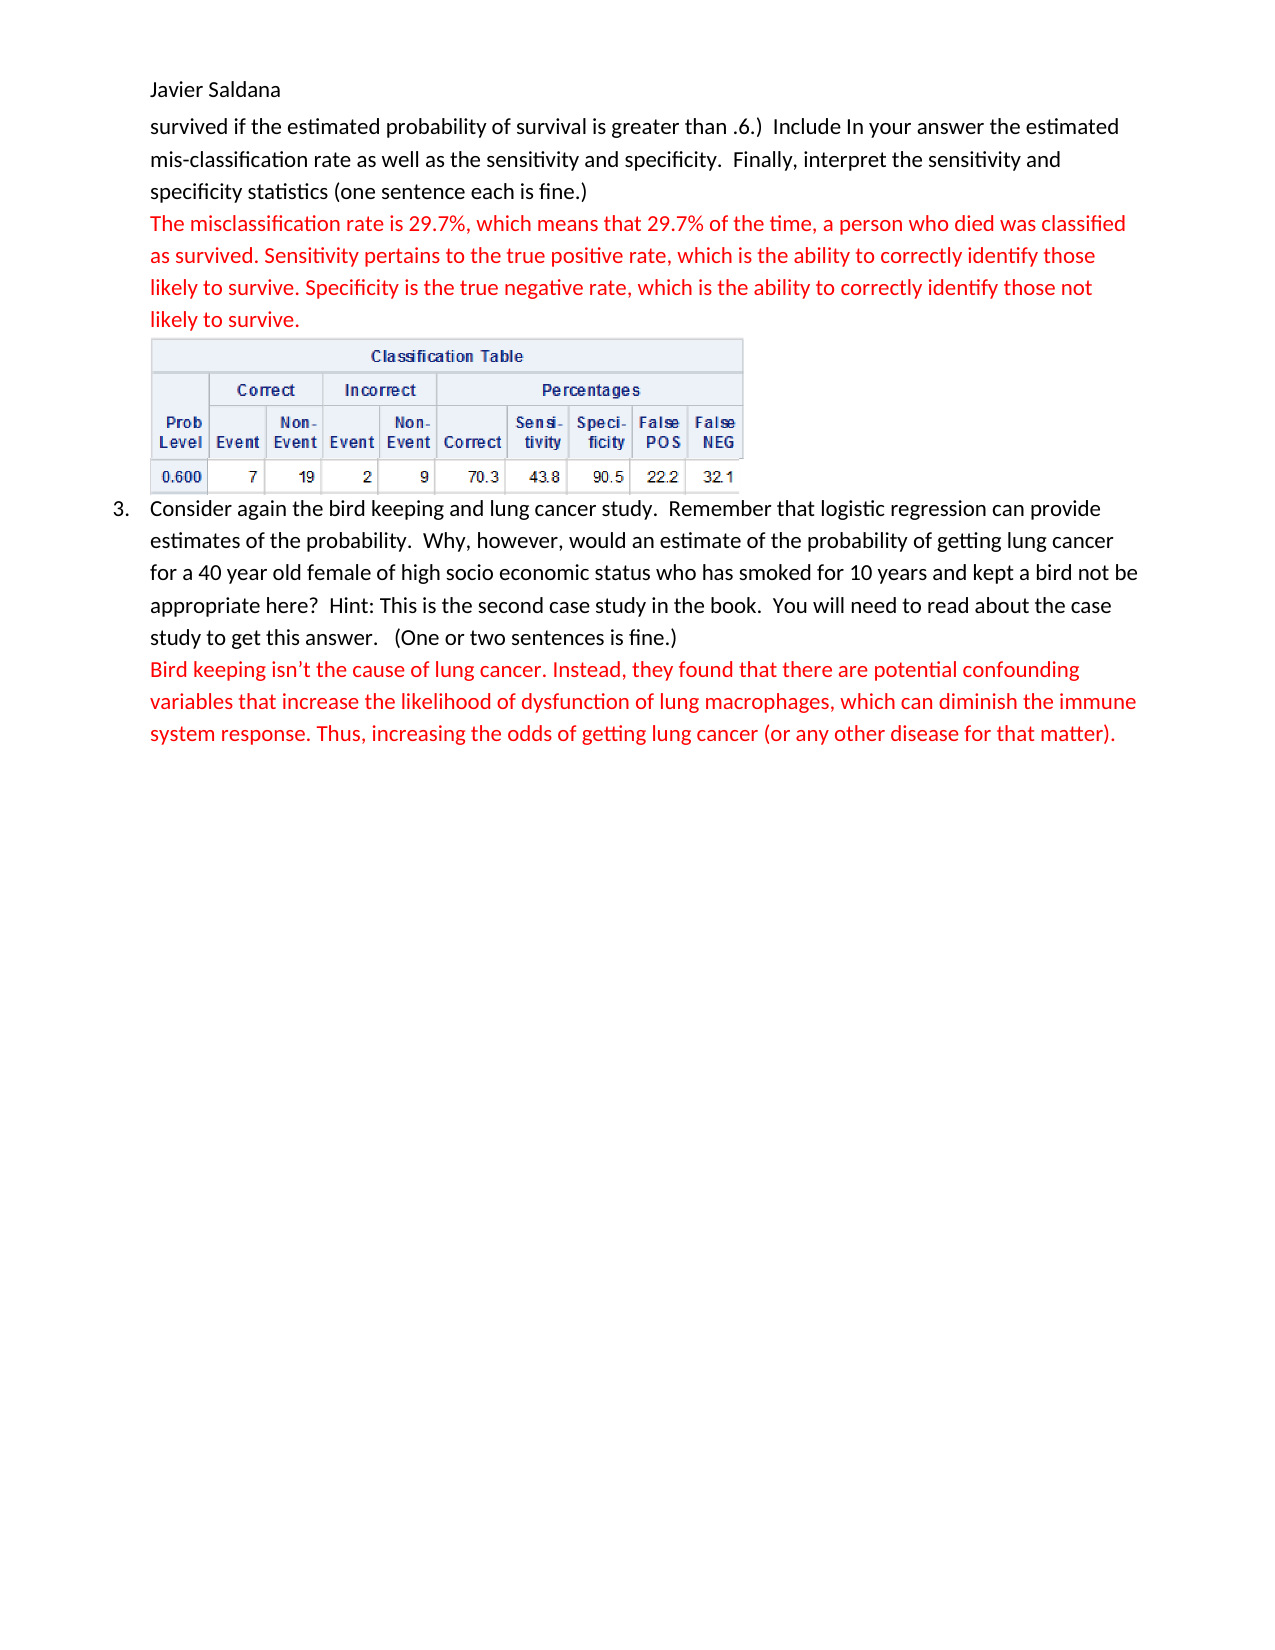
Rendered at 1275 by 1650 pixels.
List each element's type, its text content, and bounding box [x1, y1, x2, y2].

list Bird keeping isn’t the cause of lung cancer. Instead, they found that there are potential confounding variables that increase the likelihood of dysfunction of lung macrophages, which can diminish the immune system response. Thus, increasing the odds of getting lung cancer (or any other disease for that matter). [150, 655, 1144, 747]
list The misclassification rate is 29.7%, which means that 29.7% of the time, a person who died was classified as survived. Sensitivity pertains to the true positive rate, which is the ability to correctly identify those likely to survive. Specificity is the true negative rate, which is the ability to correctly identify those not likely to survive. [150, 209, 1144, 334]
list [131, 112, 1144, 205]
picture [150, 337, 744, 495]
list Consider again the bird keeping and lung cancer study. Remember that logistic regression can provide estimates of the probability. Why, however, would an estimate of the probability of getting lung cancer for a 40 year old female of high socio economic status who has smoked for 10 years and kept a bird not be appropriate here? Hint: This is the second case study in the book. You will need to read about the case study to get this answer. (One or two sentences is fine.) [112, 494, 1144, 651]
